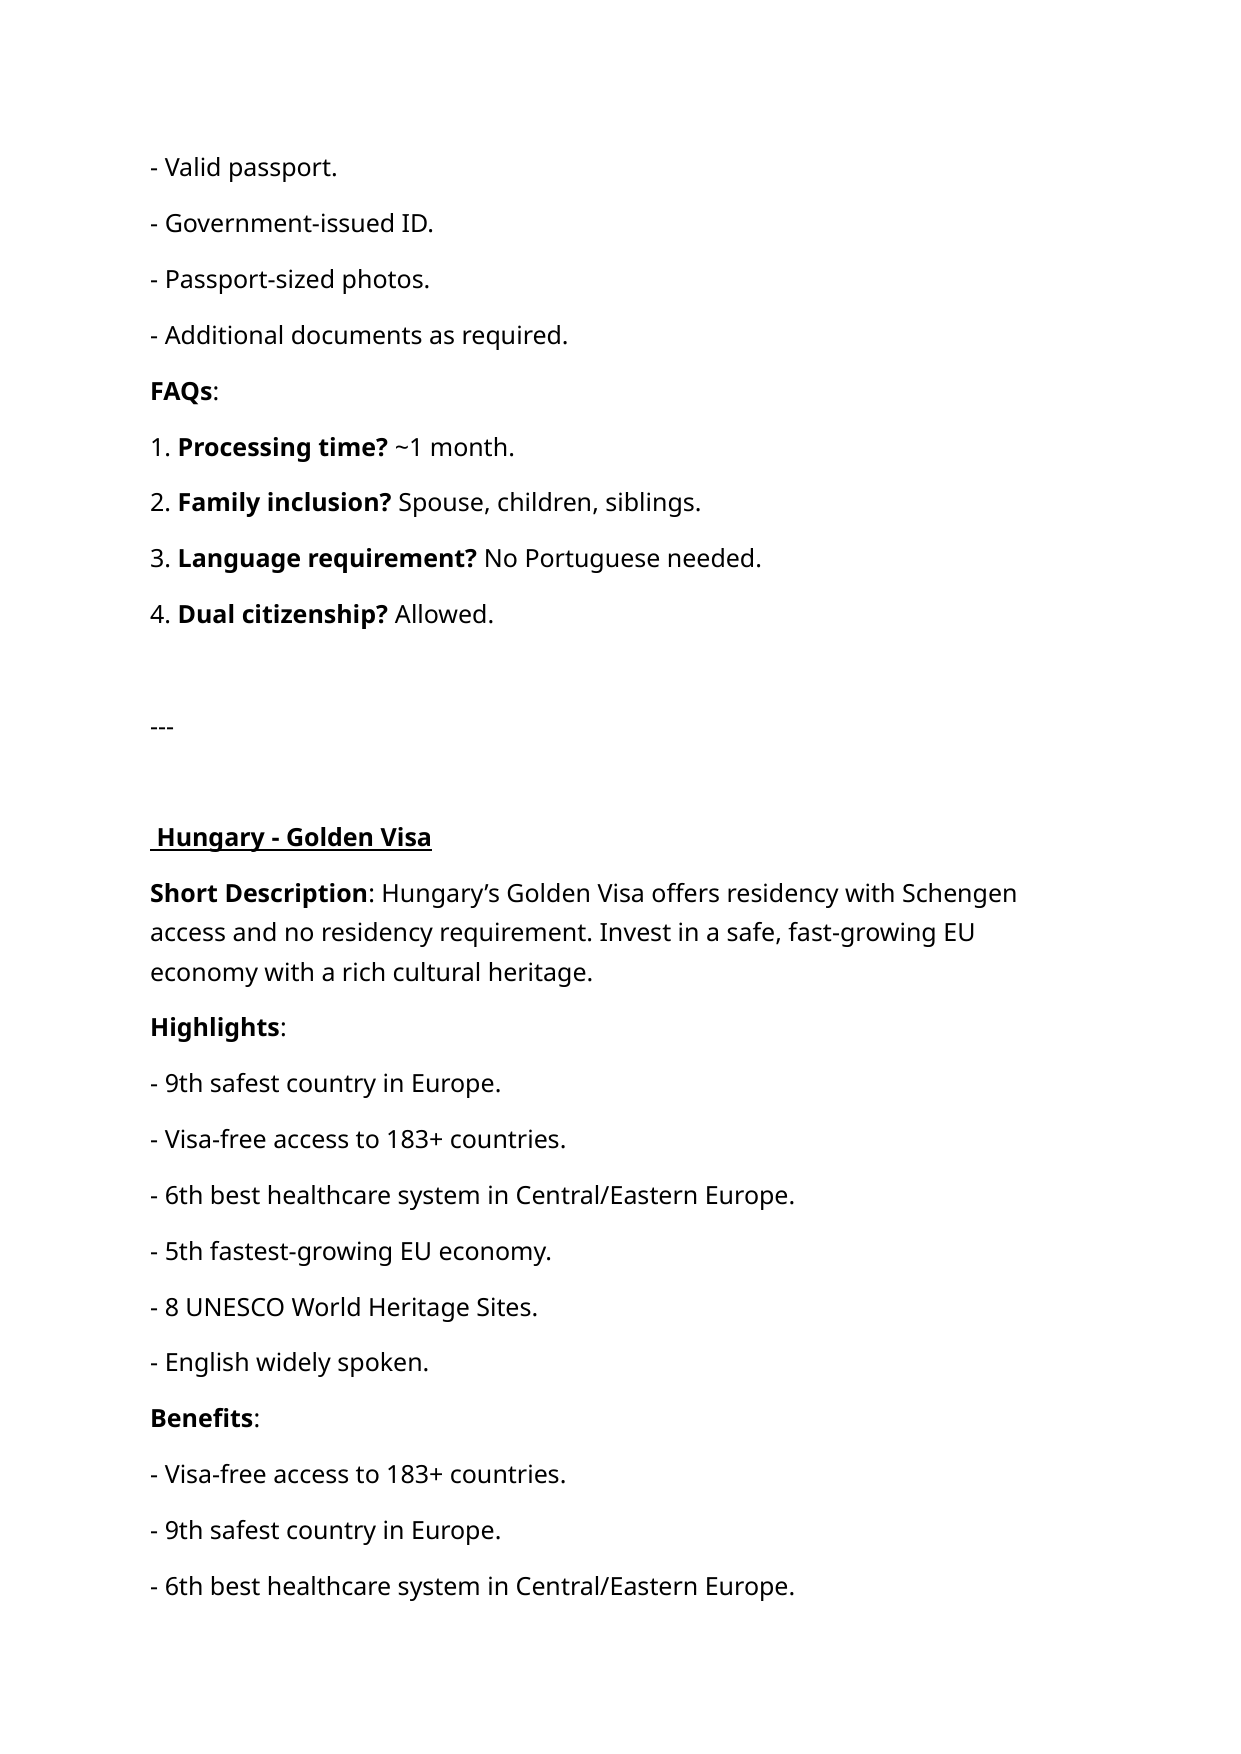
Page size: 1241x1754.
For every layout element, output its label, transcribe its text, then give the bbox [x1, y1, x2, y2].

text - 9th safest country in Europe. [150, 1066, 1090, 1100]
text - 8 UNESCO World Heritage Sites. [150, 1289, 1090, 1323]
text - 6th best healthcare system in Central/Eastern Europe. [150, 1568, 1090, 1602]
text - 5th fastest-growing EU economy. [150, 1233, 1090, 1267]
text - 9th safest country in Europe. [150, 1512, 1090, 1547]
text Short Description: Hungary’s Golden Visa offers residency with Schengen access and no residency requirement. Invest in a safe, fast-growing EU economy with a rich cultural heritage. [150, 876, 1090, 988]
text - Visa-free access to 183+ countries. [150, 1457, 1090, 1491]
text - Additional documents as required. [150, 317, 1090, 352]
text 2. Family inclusion? Spouse, children, siblings. [150, 485, 1090, 519]
text --- [150, 708, 1090, 742]
text Hungary - Golden Visa [150, 820, 1090, 854]
text 1. Processing time? ~1 month. [150, 429, 1090, 463]
text - Government-issued ID. [150, 206, 1090, 240]
text FAQs: [150, 373, 1090, 407]
text Highlights: [150, 1010, 1090, 1044]
text - Passport-sized photos. [150, 262, 1090, 296]
text Benefits: [150, 1401, 1090, 1435]
text 4. Dual citizenship? Allowed. [150, 597, 1090, 631]
text - English widely spoken. [150, 1345, 1090, 1379]
text - Visa-free access to 183+ countries. [150, 1122, 1090, 1156]
text - Valid passport. [150, 150, 1090, 184]
text 3. Language requirement? No Portuguese needed. [150, 541, 1090, 575]
text - 6th best healthcare system in Central/Eastern Europe. [150, 1177, 1090, 1212]
